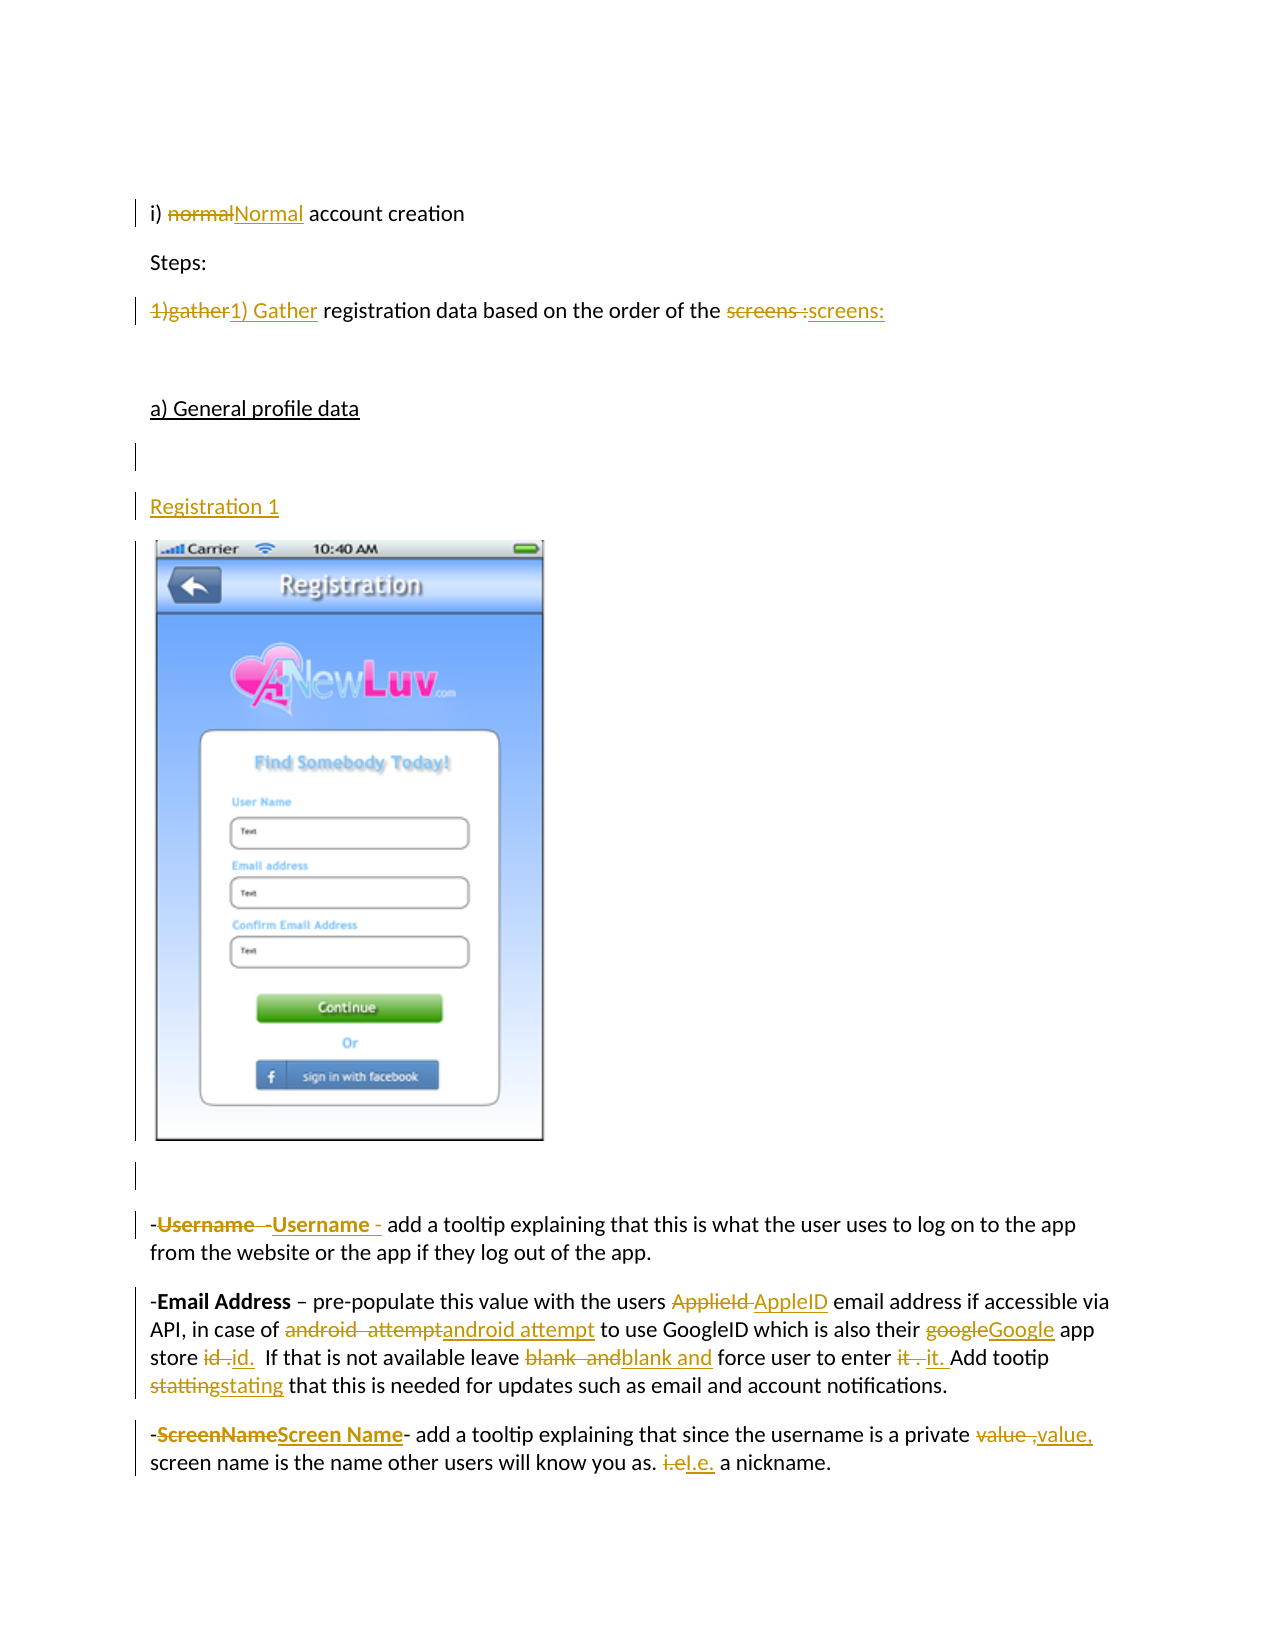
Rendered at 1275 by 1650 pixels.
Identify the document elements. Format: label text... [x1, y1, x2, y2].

text -- add a tooltip explaining that since the username is a private screen name is the name other users will know you as. a nickname. [150, 1420, 1125, 1476]
text a) General profile data [150, 394, 1125, 422]
text - add a tooltip explaining that this is what the user uses to log on to the app from the website or the app if they log out of the app. [150, 1211, 1125, 1267]
picture [150, 540, 550, 1141]
text i) account creation [150, 199, 1125, 227]
text -Email Address – pre-populate this value with the users email address if accessible via API, in case of to use GoogleID which is also their app store If that is not available leave force user to enter Add tootip that this is needed for updates such as email and account notifications. [150, 1287, 1125, 1399]
text registration data based on the order of the [150, 297, 1125, 324]
text Steps: [150, 248, 1125, 276]
